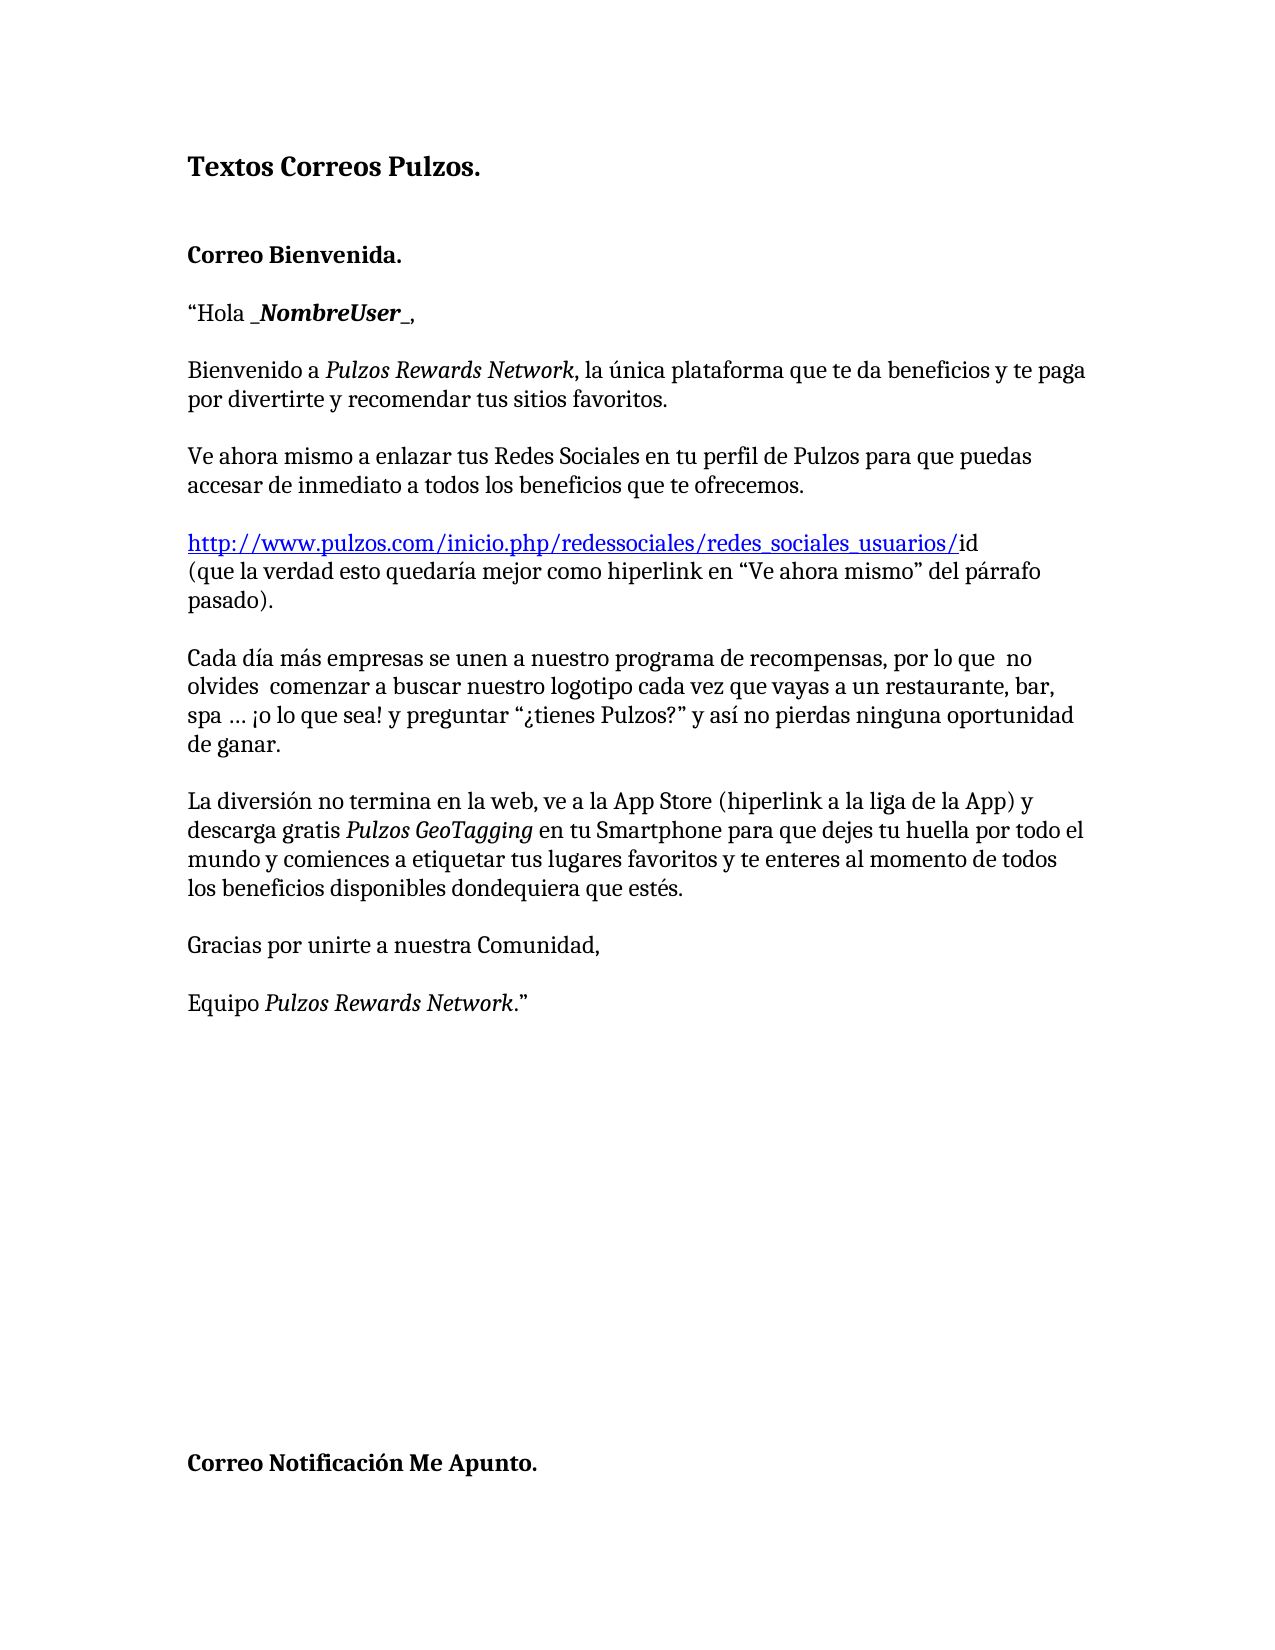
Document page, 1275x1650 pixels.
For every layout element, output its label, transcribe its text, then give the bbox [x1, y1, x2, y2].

text Bienvenido a Pulzos Rewards Network, la única plataforma que te da beneficios y te paga por divertirte y recomendar tus sitios favoritos. [187, 356, 1087, 413]
text Textos Correos Pulzos. [187, 150, 1087, 183]
text Correo Notificación Me Apunto. [187, 1448, 1087, 1477]
text Correo Bienvenida. [187, 241, 1087, 270]
text Equipo Pulzos Rewards Network.” [187, 988, 1087, 1017]
text Ve ahora mismo a enlazar tus Redes Sociales en tu perfil de Pulzos para que puedas accesar de inmediato a todos los beneficios que te ofrecemos. [187, 442, 1087, 500]
text “Hola _NombreUser_, [187, 298, 1087, 327]
text http://www.pulzos.com/inicio.php/redessociales/redes_sociales_usuarios/id [187, 528, 1087, 557]
text (que la verdad esto quedaría mejor como hiperlink en “Ve ahora mismo” del párrafo pasado). [187, 557, 1087, 615]
text Cada día más empresas se unen a nuestro programa de recompensas, por lo que no olvides comenzar a buscar nuestro logotipo cada vez que vayas a un restaurante, bar, spa … ¡o lo que sea! y preguntar “¿tienes Pulzos?” y así no pierdas ninguna oportunidad de ganar. [187, 643, 1087, 758]
text Gracias por unirte a nuestra Comunidad, [187, 931, 1087, 960]
text La diversión no termina en la web, ve a la App Store (hiperlink a la liga de la App) y descarga gratis Pulzos GeoTagging en tu Smartphone para que dejes tu huella por todo el mundo y comiences a etiquetar tus lugares favoritos y te enteres al momento de todos los beneficios disponibles dondequiera que estés. [187, 787, 1087, 902]
